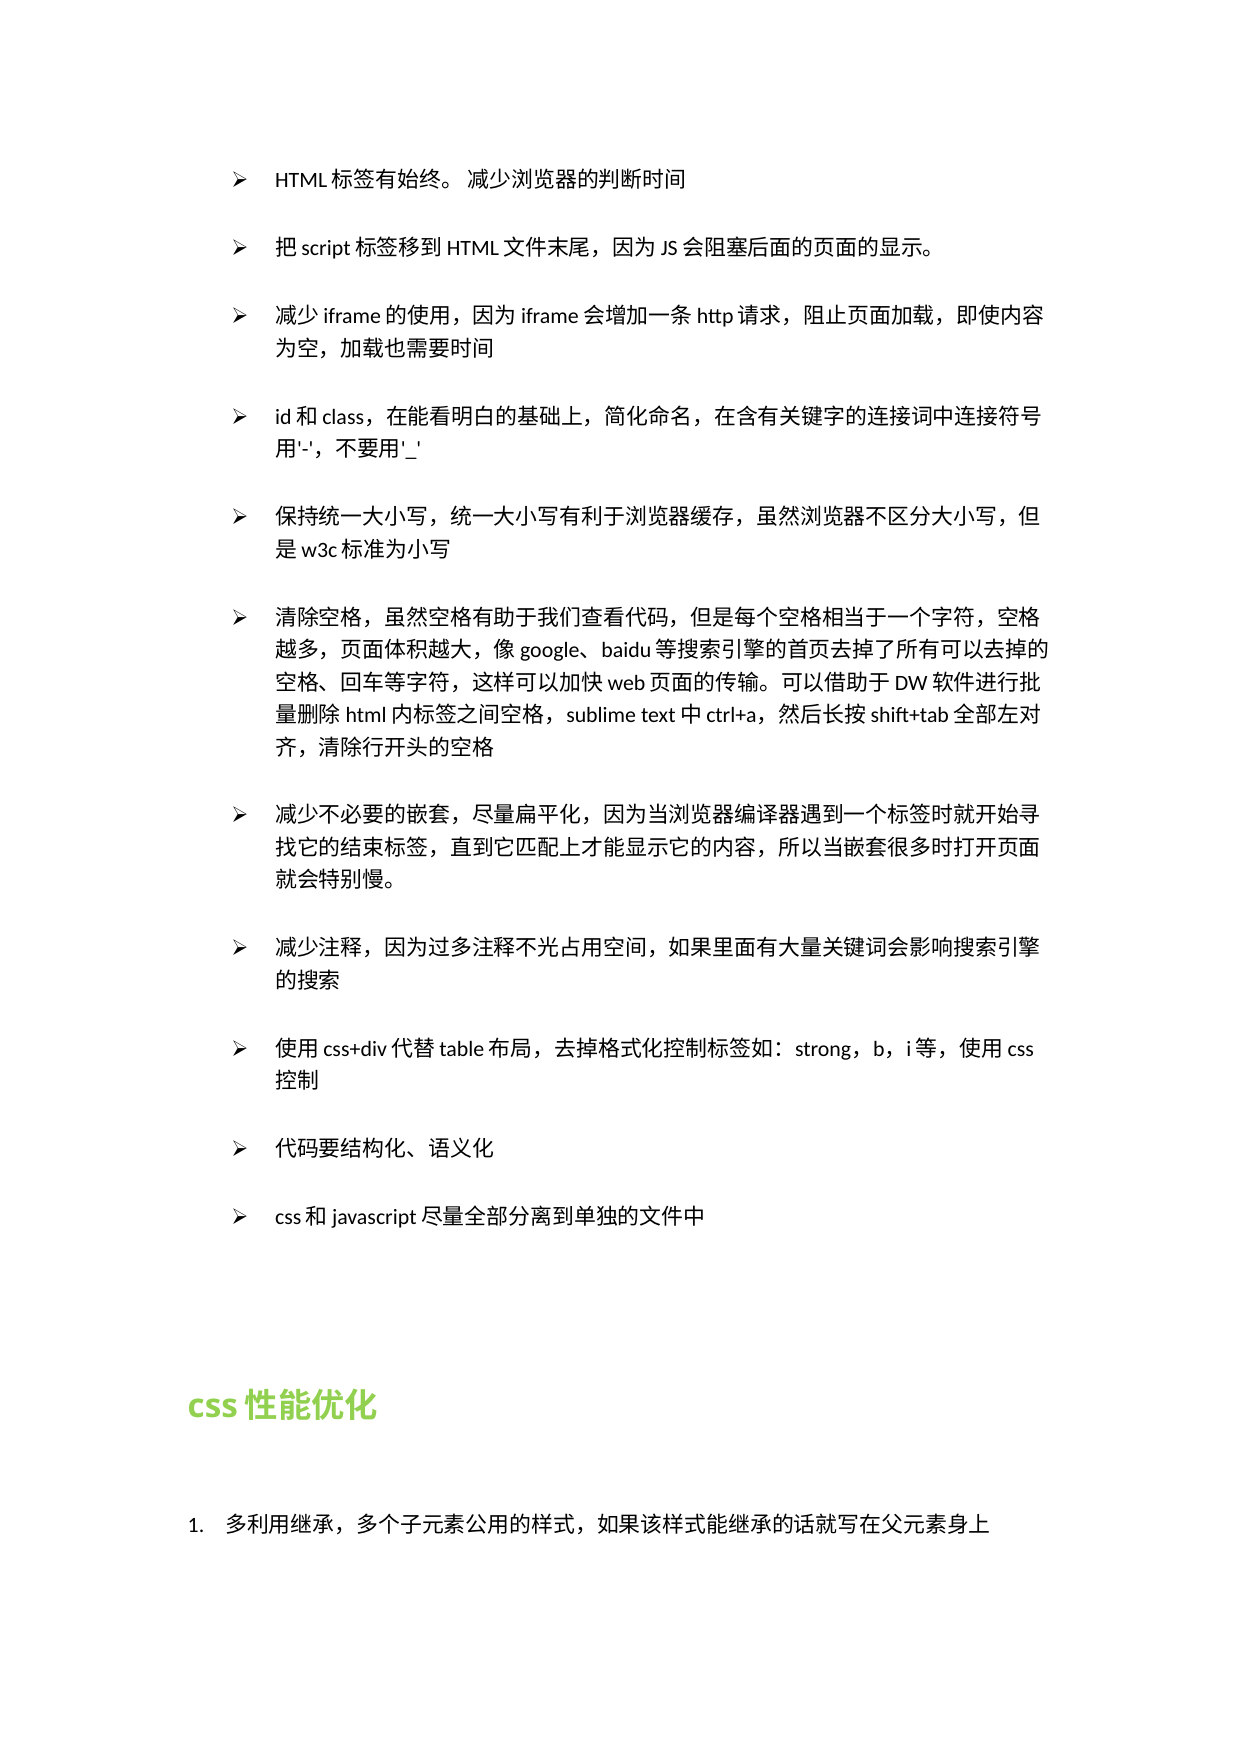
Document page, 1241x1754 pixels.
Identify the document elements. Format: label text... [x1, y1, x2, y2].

list id和class，在能看明白的基础上，简化命名，在含有关键字的连接词中连接符号用'-'，不要用'_' [231, 398, 1053, 463]
list 减少不必要的嵌套，尽量扁平化，因为当浏览器编译器遇到一个标签时就开始寻找它的结束标签，直到它匹配上才能显示它的内容，所以当嵌套很多时打开页面就会特别慢。 [231, 797, 1053, 894]
list 清除空格，虽然空格有助于我们查看代码，但是每个空格相当于一个字符，空格越多，页面体积越大，像google、baidu等搜索引擎的首页去掉了所有可以去掉的空格、回车等字符，这样可以加快web页面的传输。可以借助于DW软件进行批量删除 html内标签之间空格，sublime text中ctrl+a，然后长按shift+tab全部左对齐，清除行开头的空格 [231, 599, 1053, 762]
list css和javascript尽量全部分离到单独的文件中 [231, 1199, 1053, 1231]
subtitle css性能优化 [187, 1371, 1053, 1436]
list 使用css+div代替table布局，去掉格式化控制标签如：strong，b，i等，使用css控制 [231, 1030, 1053, 1095]
list 减少注释，因为过多注释不光占用空间，如果里面有大量关键词会影响搜索引擎的搜索 [231, 930, 1053, 995]
list 保持统一大小写，统一大小写有利于浏览器缓存，虽然浏览器不区分大小写，但是w3c标准为小写 [231, 499, 1053, 564]
list HTML标签有始终。 减少浏览器的判断时间 [231, 162, 1053, 194]
list 把script标签移到HTML文件末尾，因为JS会阻塞后面的页面的显示。 [231, 230, 1053, 262]
list 代码要结构化、语义化 [231, 1131, 1053, 1163]
list 多利用继承，多个子元素公用的样式，如果该样式能继承的话就写在父元素身上 [187, 1507, 1053, 1539]
list 减少iframe的使用，因为iframe会增加一条http请求，阻止页面加载，即使内容为空，加载也需要时间 [231, 298, 1053, 363]
